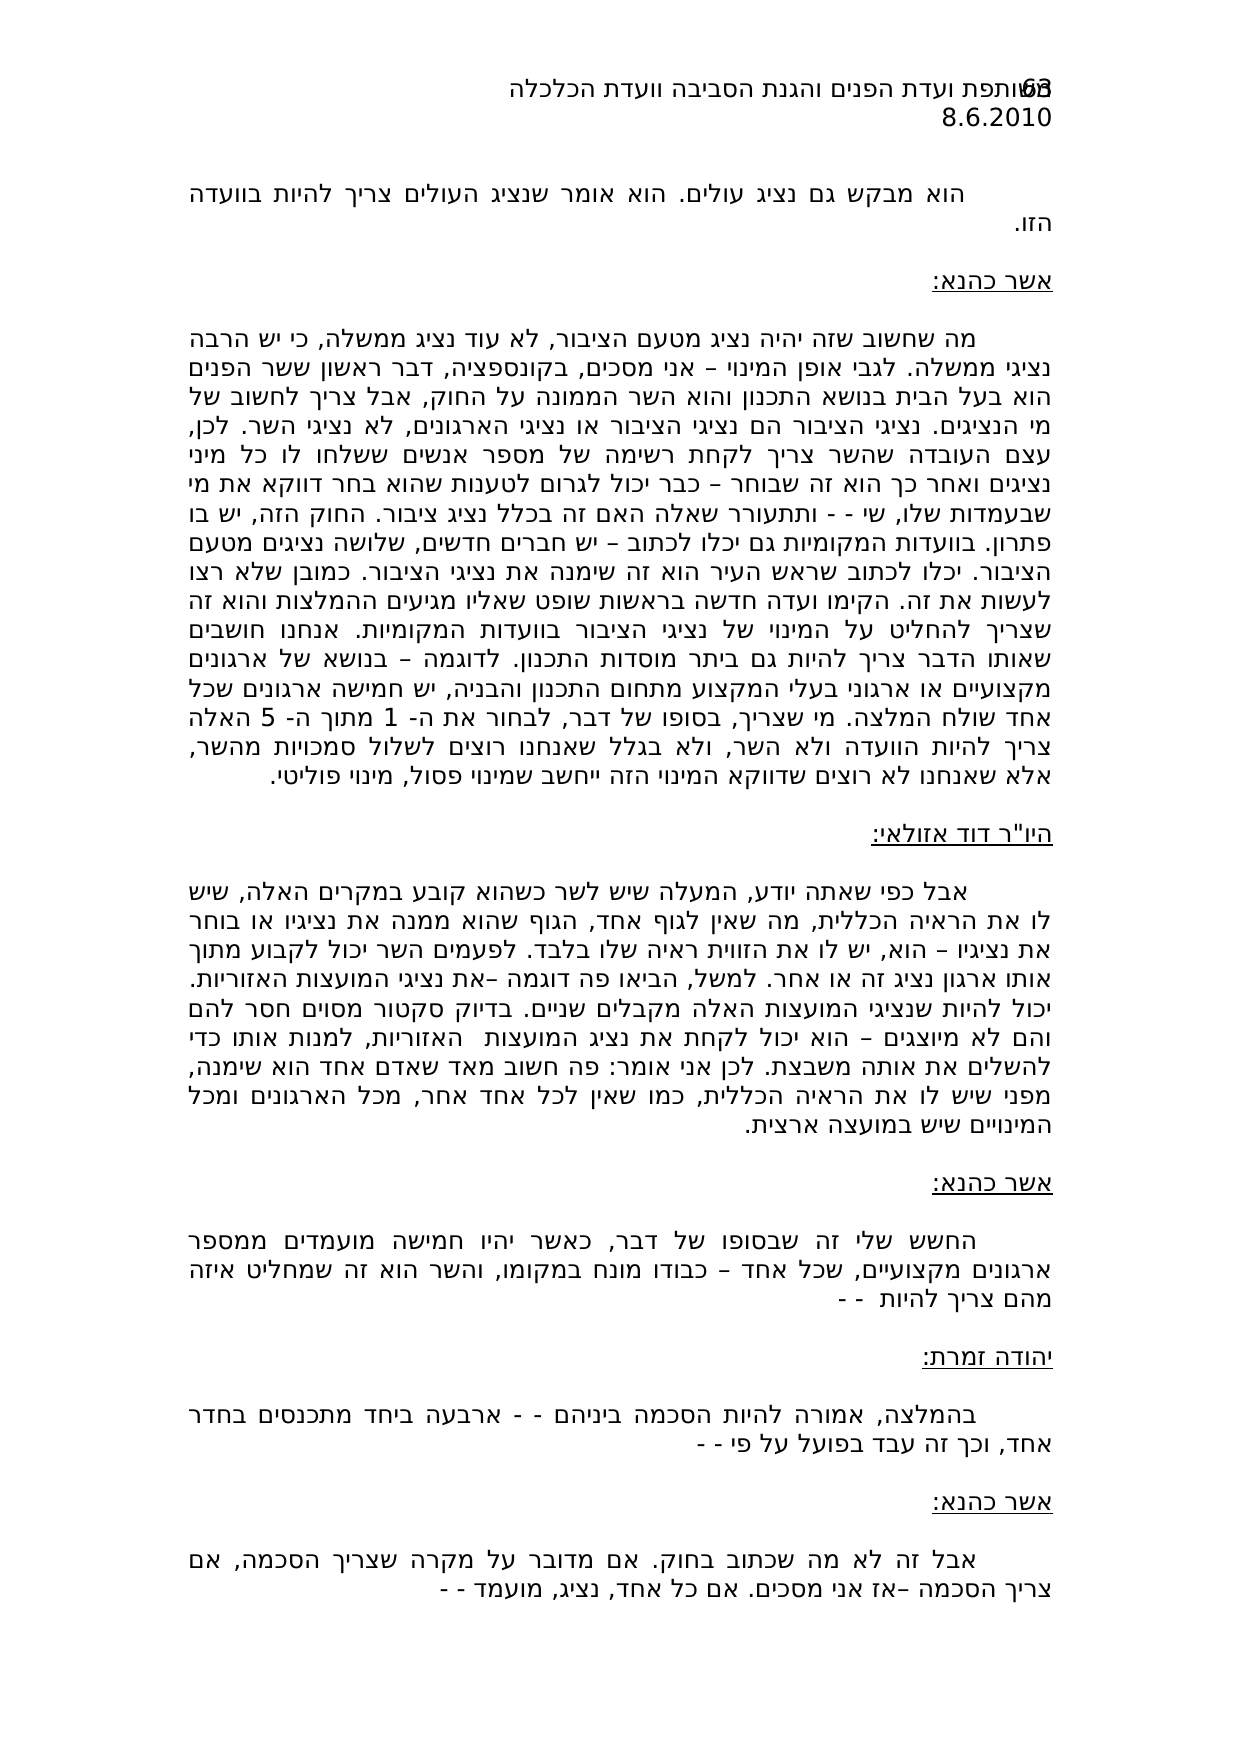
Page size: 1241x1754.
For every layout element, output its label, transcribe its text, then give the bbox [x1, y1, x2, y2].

text אשר כהנא: [187, 1487, 1053, 1517]
text יהודה זמרת: [187, 1342, 1053, 1372]
text החשש שלי זה שבסופו של דבר, כאשר יהיו חמישה מועמדים ממספר ארגונים מקצועיים, שכל אחד – כבודו מונח במקומו, והשר הוא זה שמחליט איזה מהם צריך להיות - - [187, 1226, 1053, 1314]
text מה שחשוב שזה יהיה נציג מטעם הציבור, לא עוד נציג ממשלה, כי יש הרבה נציגי ממשלה. לגבי אופן המינוי – אני מסכים, בקונספציה, דבר ראשון ששר הפנים הוא בעל הבית בנושא התכנון והוא השר הממונה על החוק, אבל צריך לחשוב של מי הנציגים. נציגי הציבור הם נציגי הציבור או נציגי הארגונים, לא נציגי השר. לכן, עצם העובדה שהשר צריך לקחת רשימה של מספר אנשים ששלחו לו כל מיני נציגים ואחר כך הוא זה שבוחר – כבר יכול לגרום לטענות שהוא בחר דווקא את מי שבעמדות שלו, שי - - ותתעורר שאלה האם זה בכלל נציג ציבור. החוק הזה, יש בו פתרון. בוועדות המקומיות גם יכלו לכתוב – יש חברים חדשים, שלושה נציגים מטעם הציבור. יכלו לכתוב שראש העיר הוא זה שימנה את נציגי הציבור. כמובן שלא רצו לעשות את זה. הקימו ועדה חדשה בראשות שופט שאליו מגיעים ההמלצות והוא זה שצריך להחליט על המינוי של נציגי הציבור בוועדות המקומיות. אנחנו חושבים שאותו הדבר צריך להיות גם ביתר מוסדות התכנון. לדוגמה – בנושא של ארגונים מקצועיים או ארגוני בעלי המקצוע מתחום התכנון והבניה, יש חמישה ארגונים שכל אחד שולח המלצה. מי שצריך, בסופו של דבר, לבחור את ה- 1 מתוך ה- 5 האלה צריך להיות הוועדה ולא השר, ולא בגלל שאנחנו רוצים לשלול סמכויות מהשר, אלא שאנחנו לא רוצים שדווקא המינוי הזה ייחשב שמינוי פסול, מינוי פוליטי. [187, 324, 1053, 790]
text אבל זה לא מה שכתוב בחוק. אם מדובר על מקרה שצריך הסכמה, אם צריך הסכמה –אז אני מסכים. אם כל אחד, נציג, מועמד - - [187, 1545, 1053, 1604]
text אשר כהנא: [187, 1168, 1053, 1197]
text היו"ר דוד אזולאי: [187, 819, 1053, 848]
text הוא מבקש גם נציג עולים. הוא אומר שנציג העולים צריך להיות בוועדה הזו. [187, 179, 1053, 237]
text אבל כפי שאתה יודע, המעלה שיש לשר כשהוא קובע במקרים האלה, שיש לו את הראיה הכללית, מה שאין לגוף אחד, הגוף שהוא ממנה את נציגיו או בוחר את נציגיו – הוא, יש לו את הזווית ראיה שלו בלבד. לפעמים השר יכול לקבוע מתוך אותו ארגון נציג זה או אחר. למשל, הביאו פה דוגמה –את נציגי המועצות האזוריות. יכול להיות שנציגי המועצות האלה מקבלים שניים. בדיוק סקטור מסוים חסר להם והם לא מיוצגים – הוא יכול לקחת את נציג המועצות האזוריות, למנות אותו כדי להשלים את אותה משבצת. לכן אני אומר: פה חשוב מאד שאדם אחד הוא שימנה, מפני שיש לו את הראיה הכללית, כמו שאין לכל אחד אחר, מכל הארגונים ומכל המינויים שיש במועצה ארצית. [187, 877, 1053, 1139]
text אשר כהנא: [187, 266, 1053, 295]
text בהמלצה, אמורה להיות הסכמה ביניהם - - ארבעה ביחד מתכנסים בחדר אחד, וכך זה עבד בפועל על פי - - [187, 1400, 1053, 1459]
